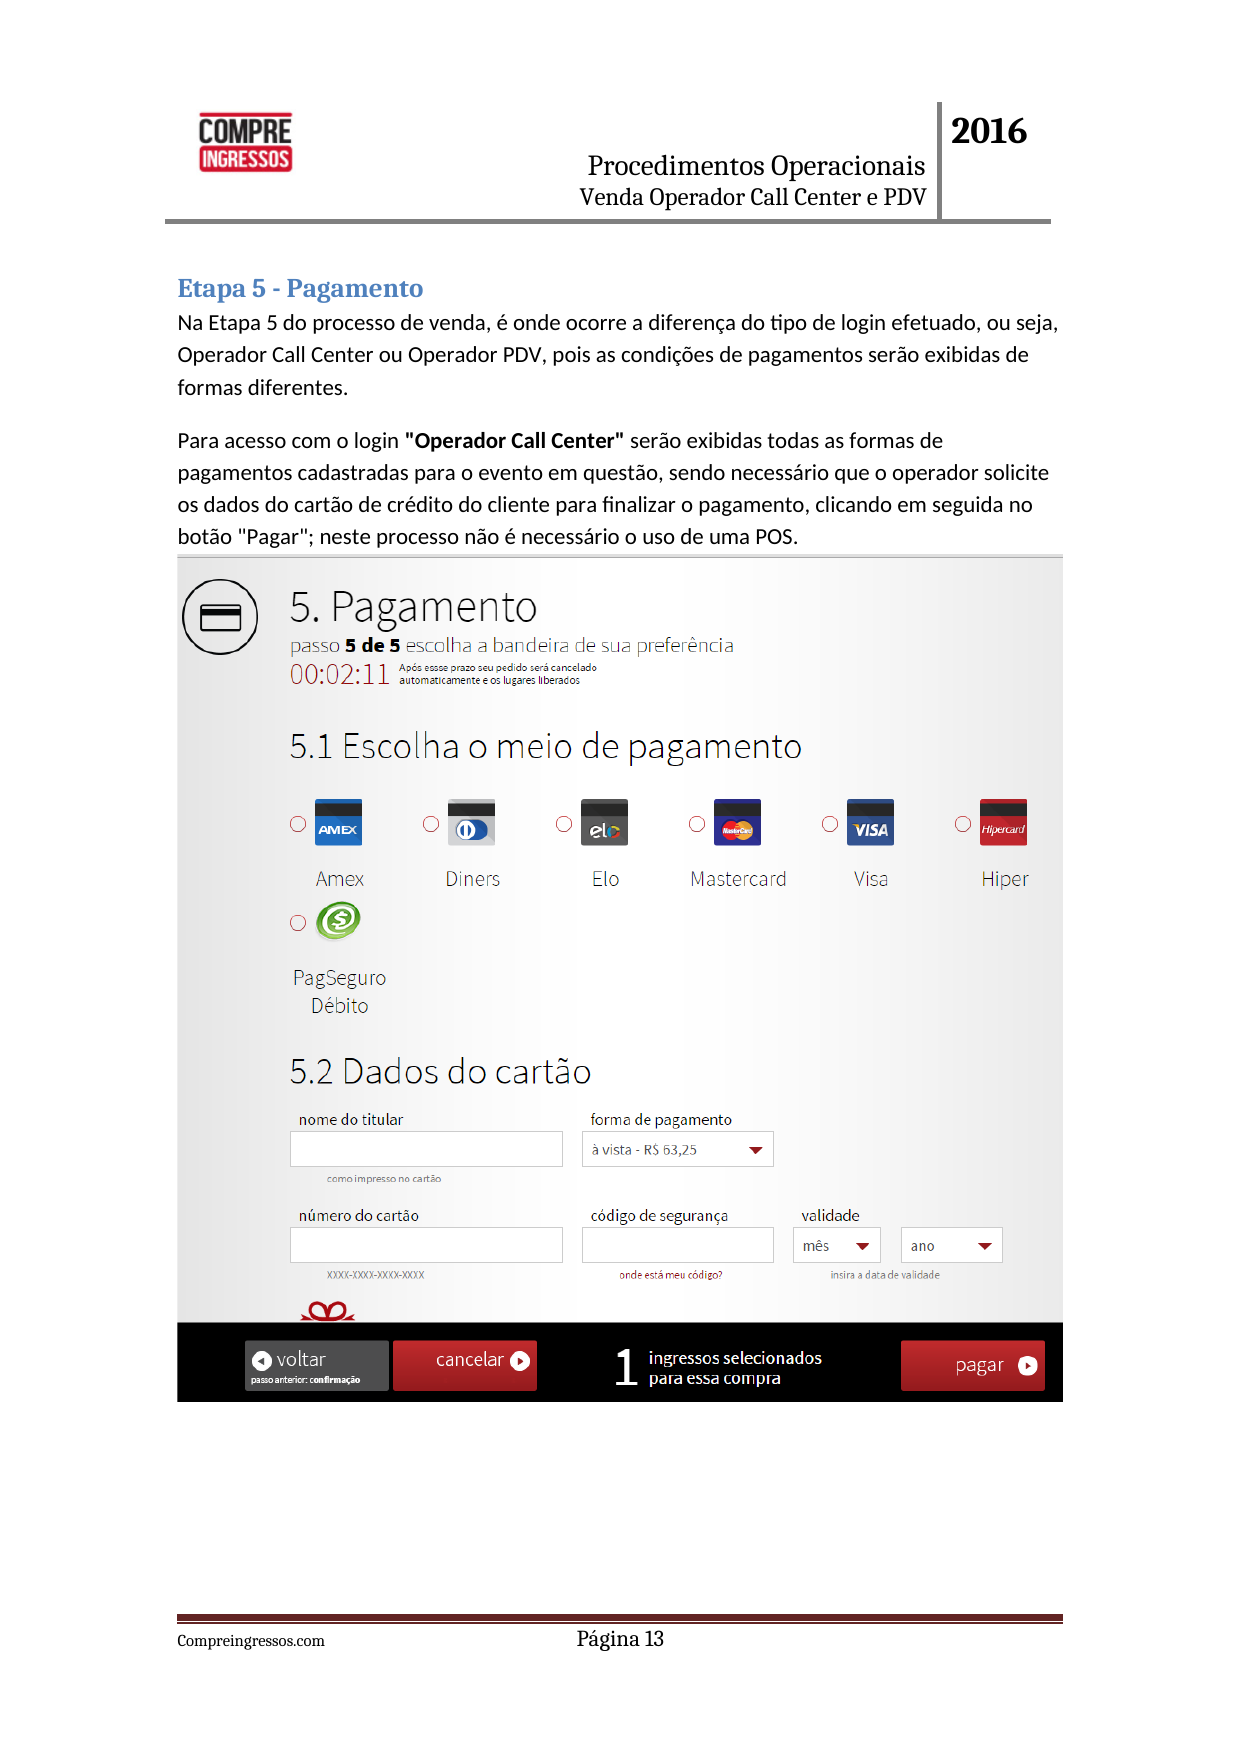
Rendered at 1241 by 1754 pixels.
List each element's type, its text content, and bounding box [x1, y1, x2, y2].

text Para acesso com o login "Operador Call Center" serão exibidas todas as formas de pagamentos cadastradas para o evento em questão, sendo necessário que o operador solicite os dados do cartão de crédito do cliente para finalizar o pagamento, clicando em seguida no botão "Pagar"; neste processo não é necessário o uso de uma POS. [177, 426, 1063, 554]
subtitle Etapa 5 - Pagamento [177, 273, 1063, 304]
picture [191, 109, 300, 176]
text Na Etapa 5 do processo de venda, é onde ocorre a diferença do tipo de login efetuado, ou seja, Operador Call Center ou Operador PDV, pois as condições de pagamentos serão exibidas de formas diferentes. [177, 308, 1063, 401]
picture [177, 554, 1063, 1402]
